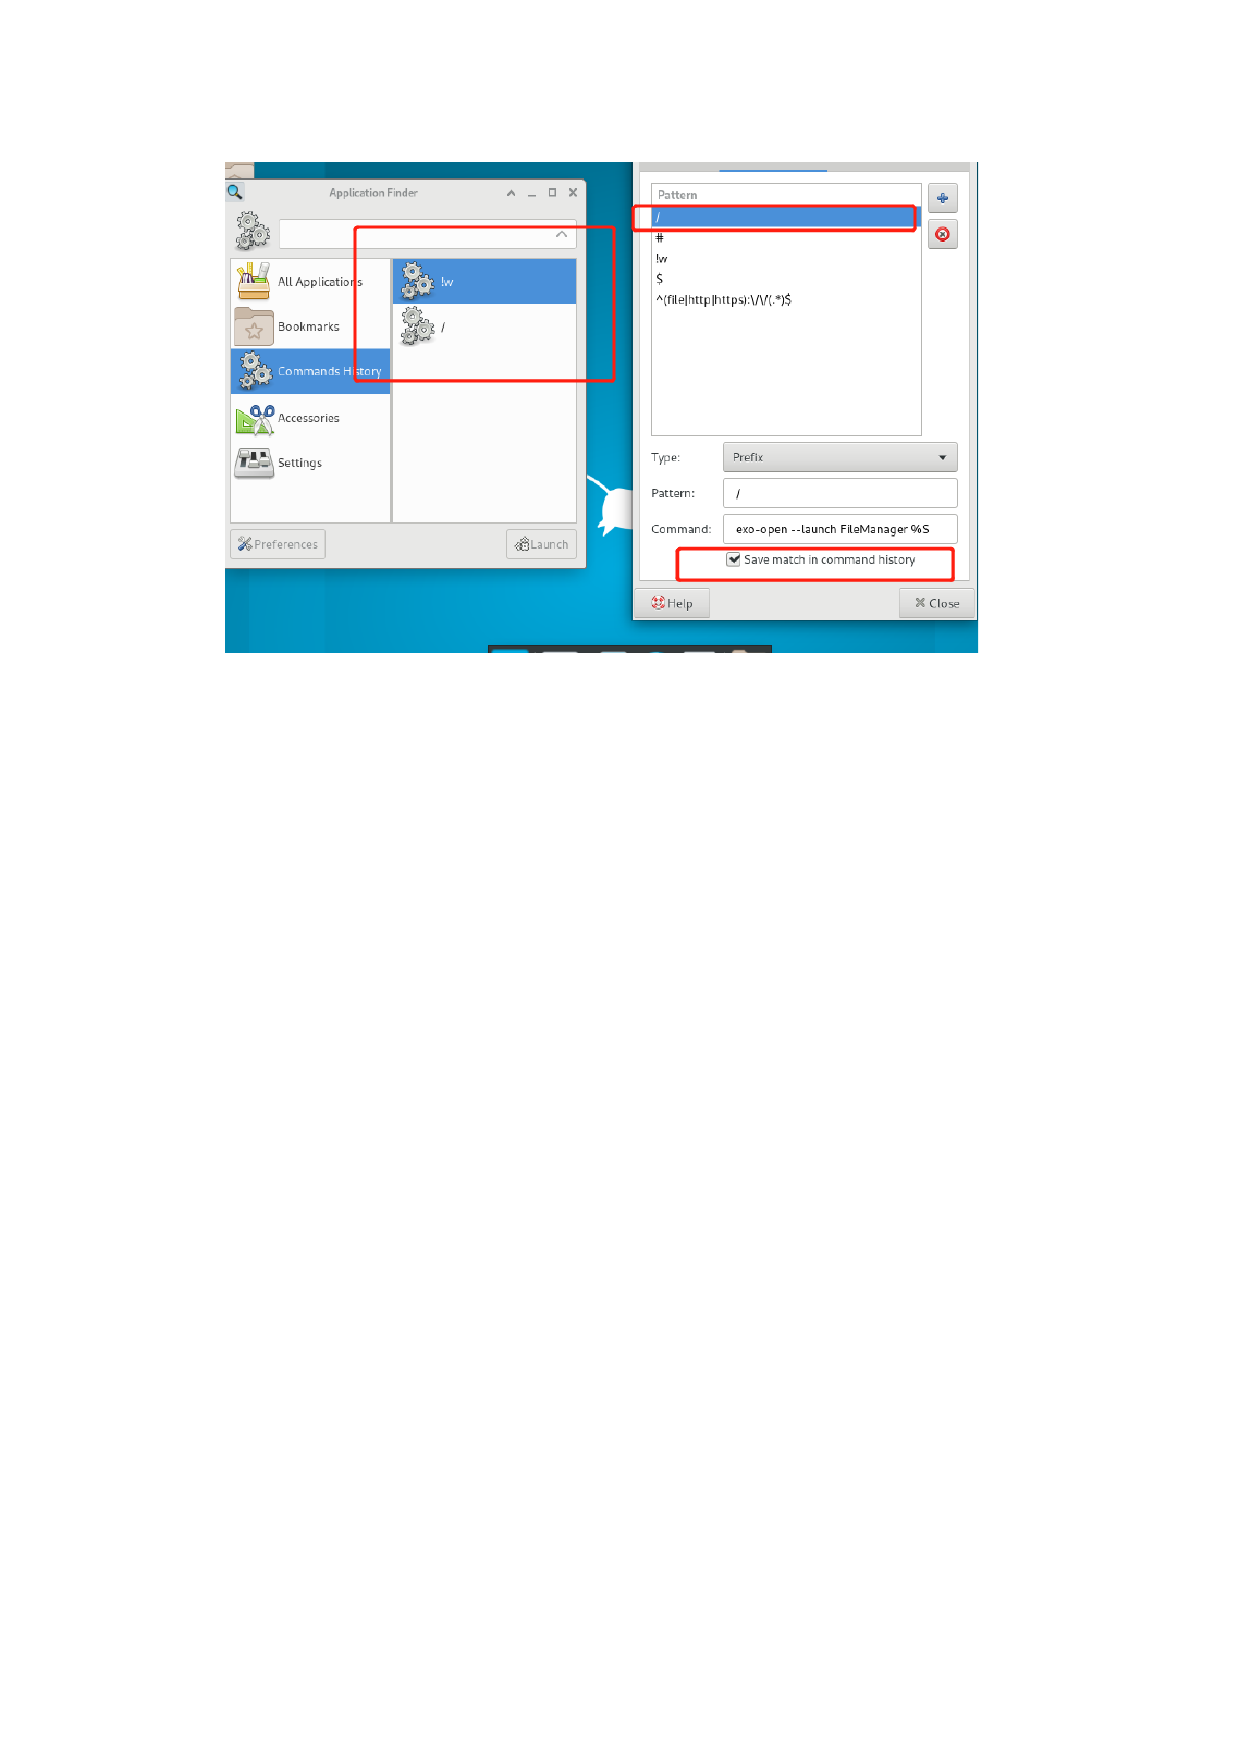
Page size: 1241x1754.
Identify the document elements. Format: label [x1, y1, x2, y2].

picture [225, 162, 976, 619]
picture [489, 646, 771, 653]
